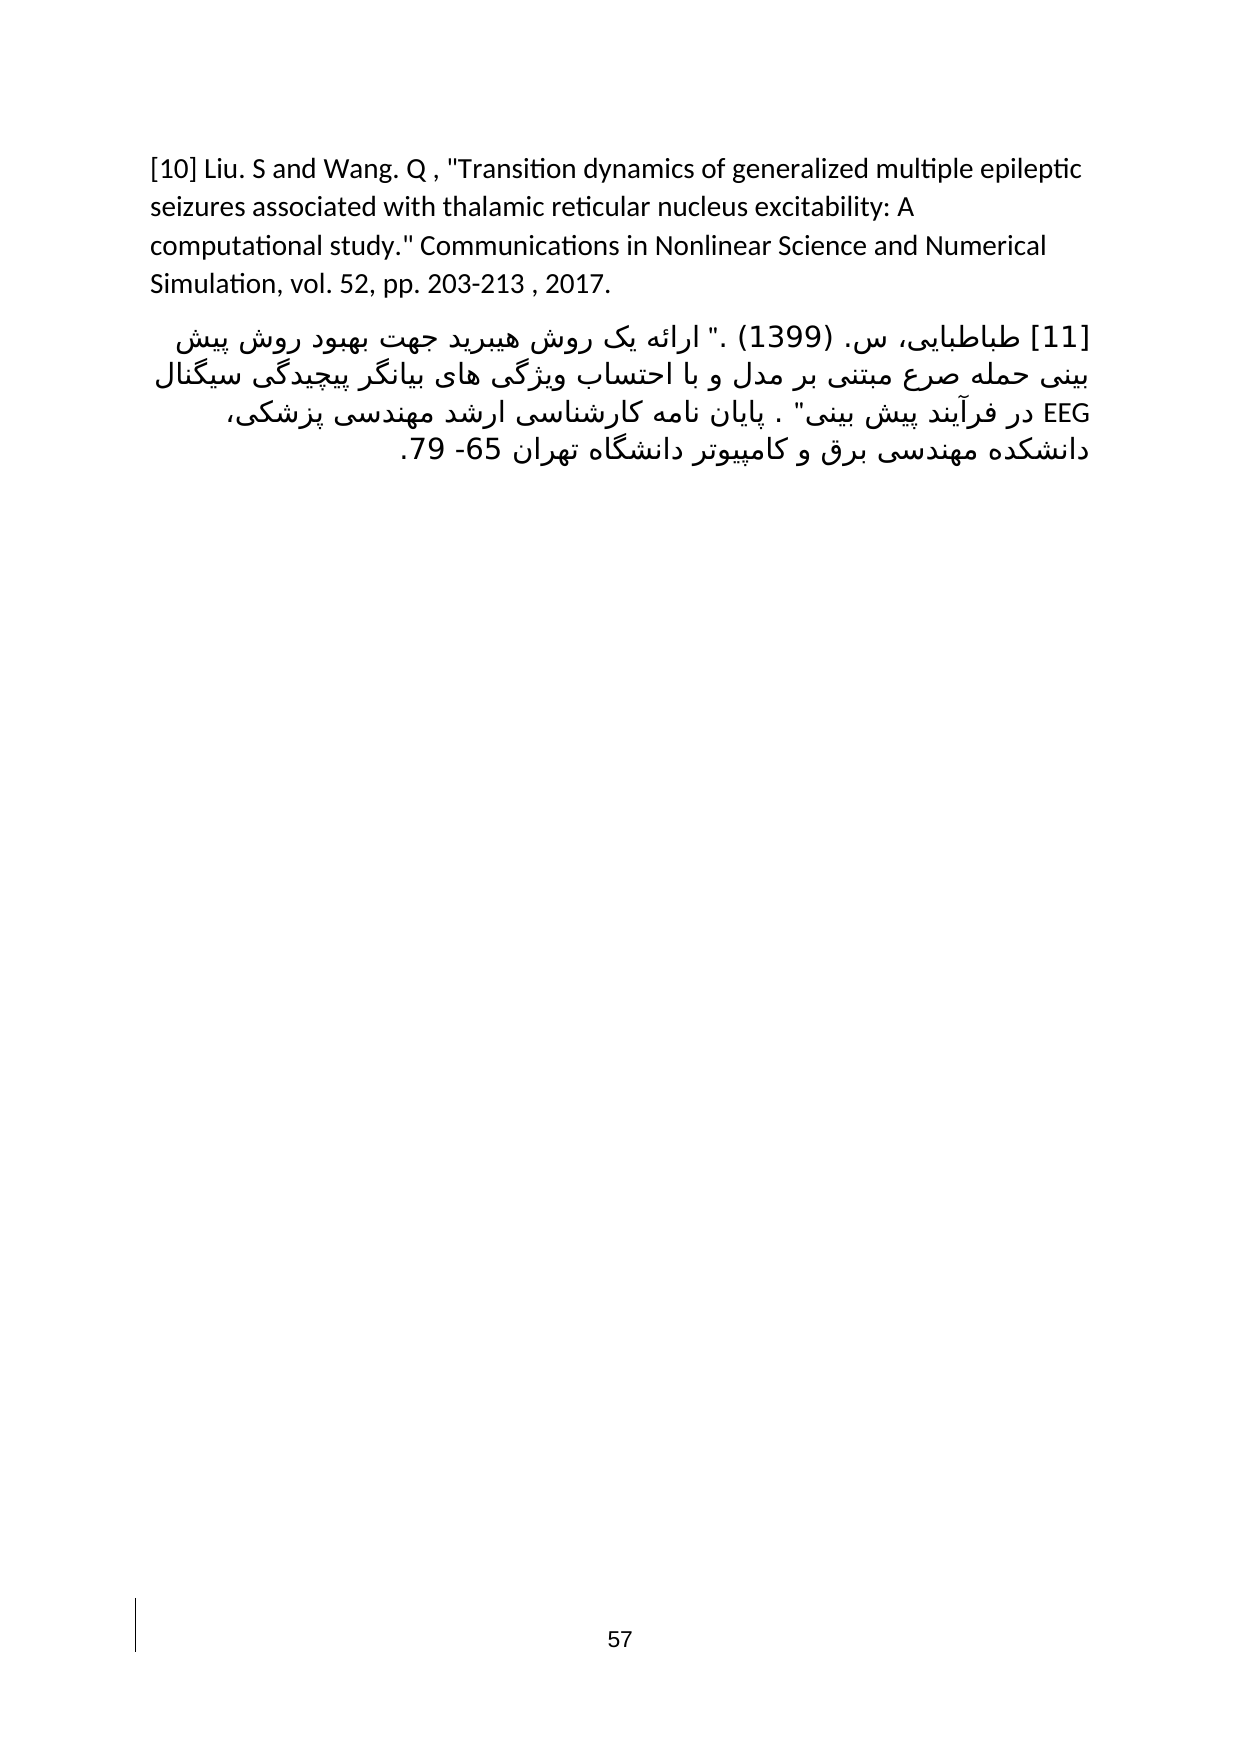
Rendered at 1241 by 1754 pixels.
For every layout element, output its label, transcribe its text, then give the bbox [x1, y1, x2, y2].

text [10] Liu. S and Wang. Q , "Transition dynamics of generalized multiple epileptic seizures associated with thalamic reticular nucleus excitability: A computational study." Communications in Nonlinear Science and Numerical Simulation, vol. 52, pp. 203-213 , 2017. [150, 150, 1090, 301]
text [11] طباطبایی، س. (1399) ." ارائه یک روش هیبرید جهت بهبود روش پیش بینی حمله صرع مبتنی بر مدل و با احتساب ویژگی های بیانگر پیچیدگی سیگنال EEG در فرآیند پیش بینی" . پایان نامه کارشناسی ارشد مهندسی پزشکی، دانشکده مهندسی برق و کامپیوتر دانشگاه تهران 65- 79. [150, 320, 1090, 467]
